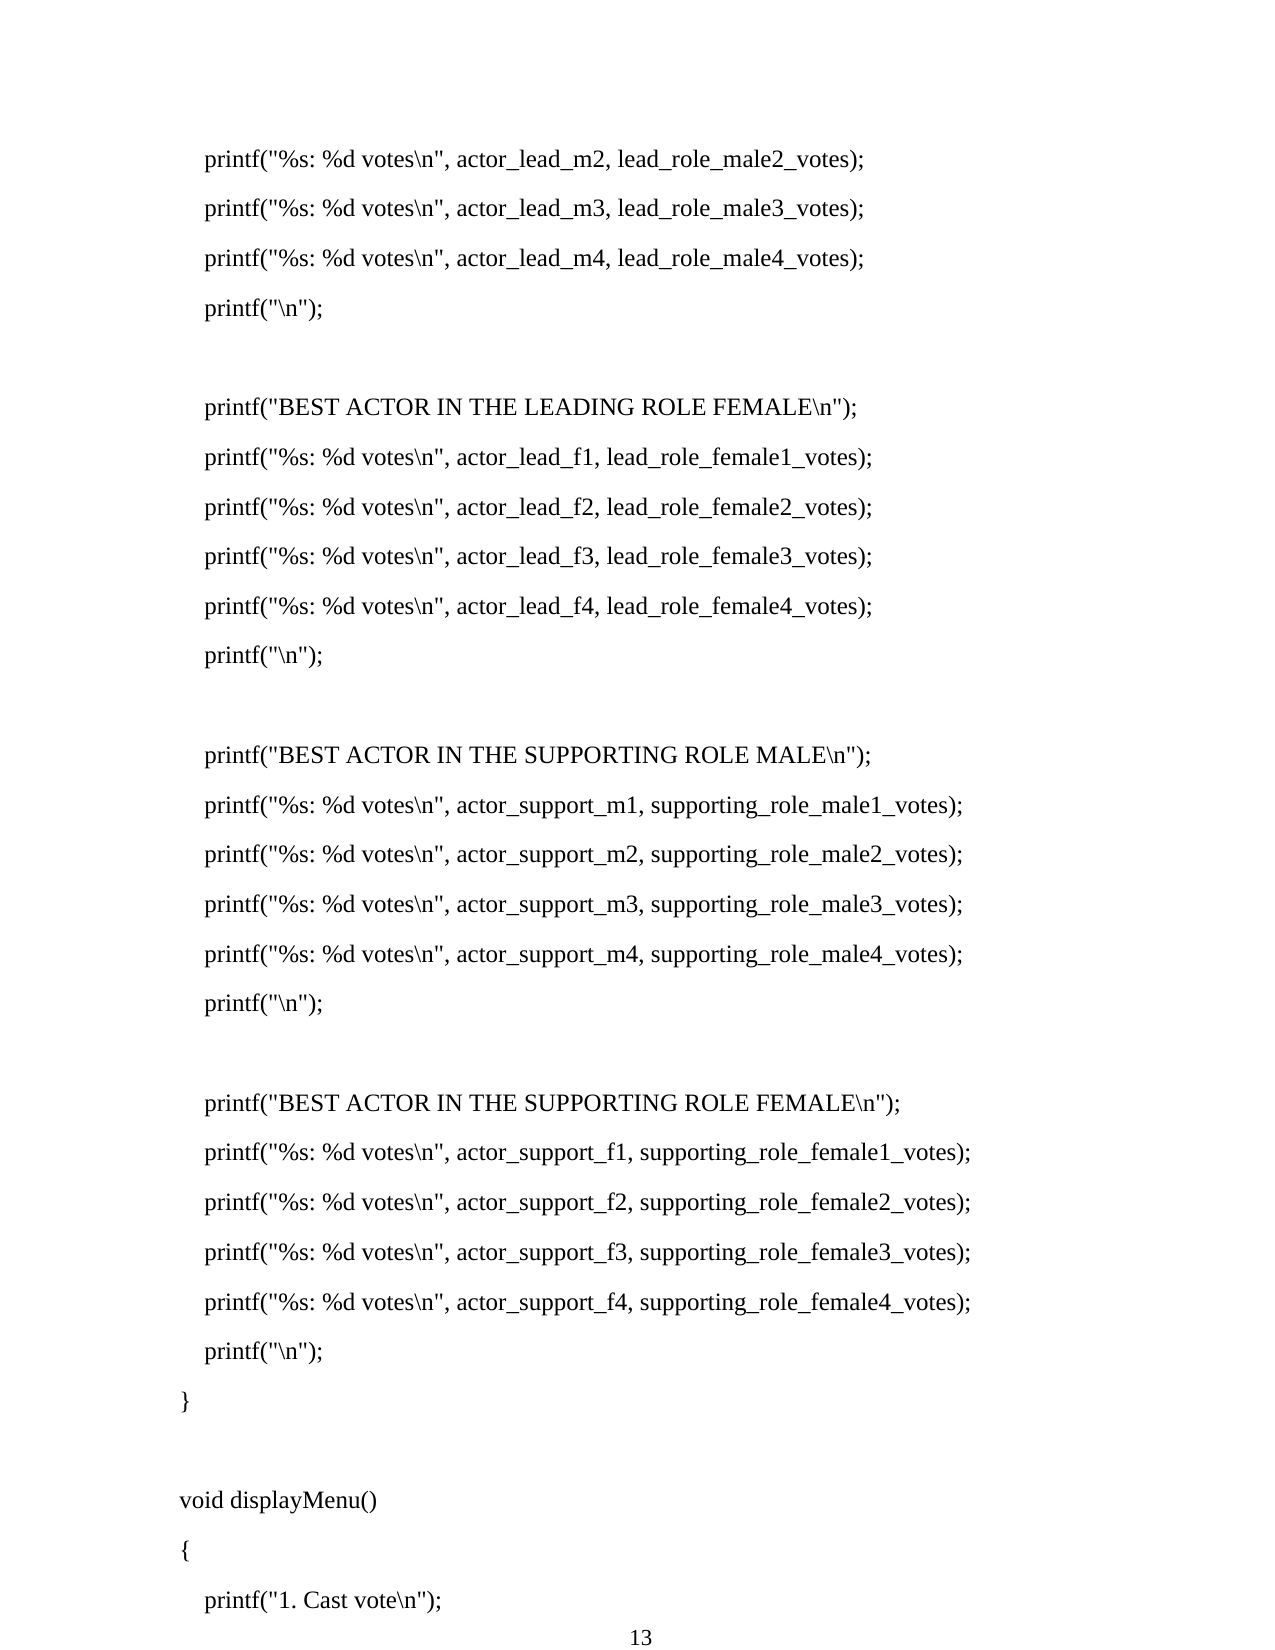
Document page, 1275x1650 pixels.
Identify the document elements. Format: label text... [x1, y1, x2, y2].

text printf("%s: %d votes\n", actor_support_m4, supporting_role_male4_votes); [179, 939, 1223, 967]
text void displayMenu() [179, 1485, 1223, 1514]
text printf("%s: %d votes\n", actor_support_f1, supporting_role_female1_votes); [179, 1137, 1223, 1166]
text printf("BEST ACTOR IN THE LEADING ROLE FEMALE\n"); [179, 392, 1223, 421]
text printf("%s: %d votes\n", actor_lead_f4, lead_role_female4_votes); [179, 591, 1223, 620]
text printf("%s: %d votes\n", actor_support_m2, supporting_role_male2_votes); [179, 839, 1223, 868]
text printf("%s: %d votes\n", actor_lead_f1, lead_role_female1_votes); [179, 442, 1223, 471]
text printf("%s: %d votes\n", actor_support_m3, supporting_role_male3_votes); [179, 889, 1223, 918]
text printf("%s: %d votes\n", actor_lead_f2, lead_role_female2_votes); [179, 492, 1223, 520]
text printf("\n"); [179, 641, 1223, 669]
text printf("%s: %d votes\n", actor_lead_m3, lead_role_male3_votes); [179, 193, 1223, 222]
text printf("%s: %d votes\n", actor_lead_f3, lead_role_female3_votes); [179, 541, 1223, 570]
text printf("%s: %d votes\n", actor_support_f2, supporting_role_female2_votes); [179, 1187, 1223, 1216]
text printf("BEST ACTOR IN THE SUPPORTING ROLE FEMALE\n"); [179, 1088, 1223, 1117]
text printf("1. Cast vote\n"); [179, 1585, 1223, 1613]
text printf("%s: %d votes\n", actor_support_f4, supporting_role_female4_votes); [179, 1287, 1223, 1315]
text printf("%s: %d votes\n", actor_lead_m2, lead_role_male2_votes); [179, 144, 1223, 172]
text printf("\n"); [179, 988, 1223, 1017]
text printf("%s: %d votes\n", actor_lead_m4, lead_role_male4_votes); [179, 243, 1223, 272]
text { [179, 1535, 1223, 1564]
text printf("%s: %d votes\n", actor_support_m1, supporting_role_male1_votes); [179, 790, 1223, 818]
text } [179, 1386, 1223, 1415]
text printf("\n"); [179, 293, 1223, 322]
text printf("%s: %d votes\n", actor_support_f3, supporting_role_female3_votes); [179, 1237, 1223, 1266]
text printf("\n"); [179, 1336, 1223, 1365]
text printf("BEST ACTOR IN THE SUPPORTING ROLE MALE\n"); [179, 740, 1223, 769]
